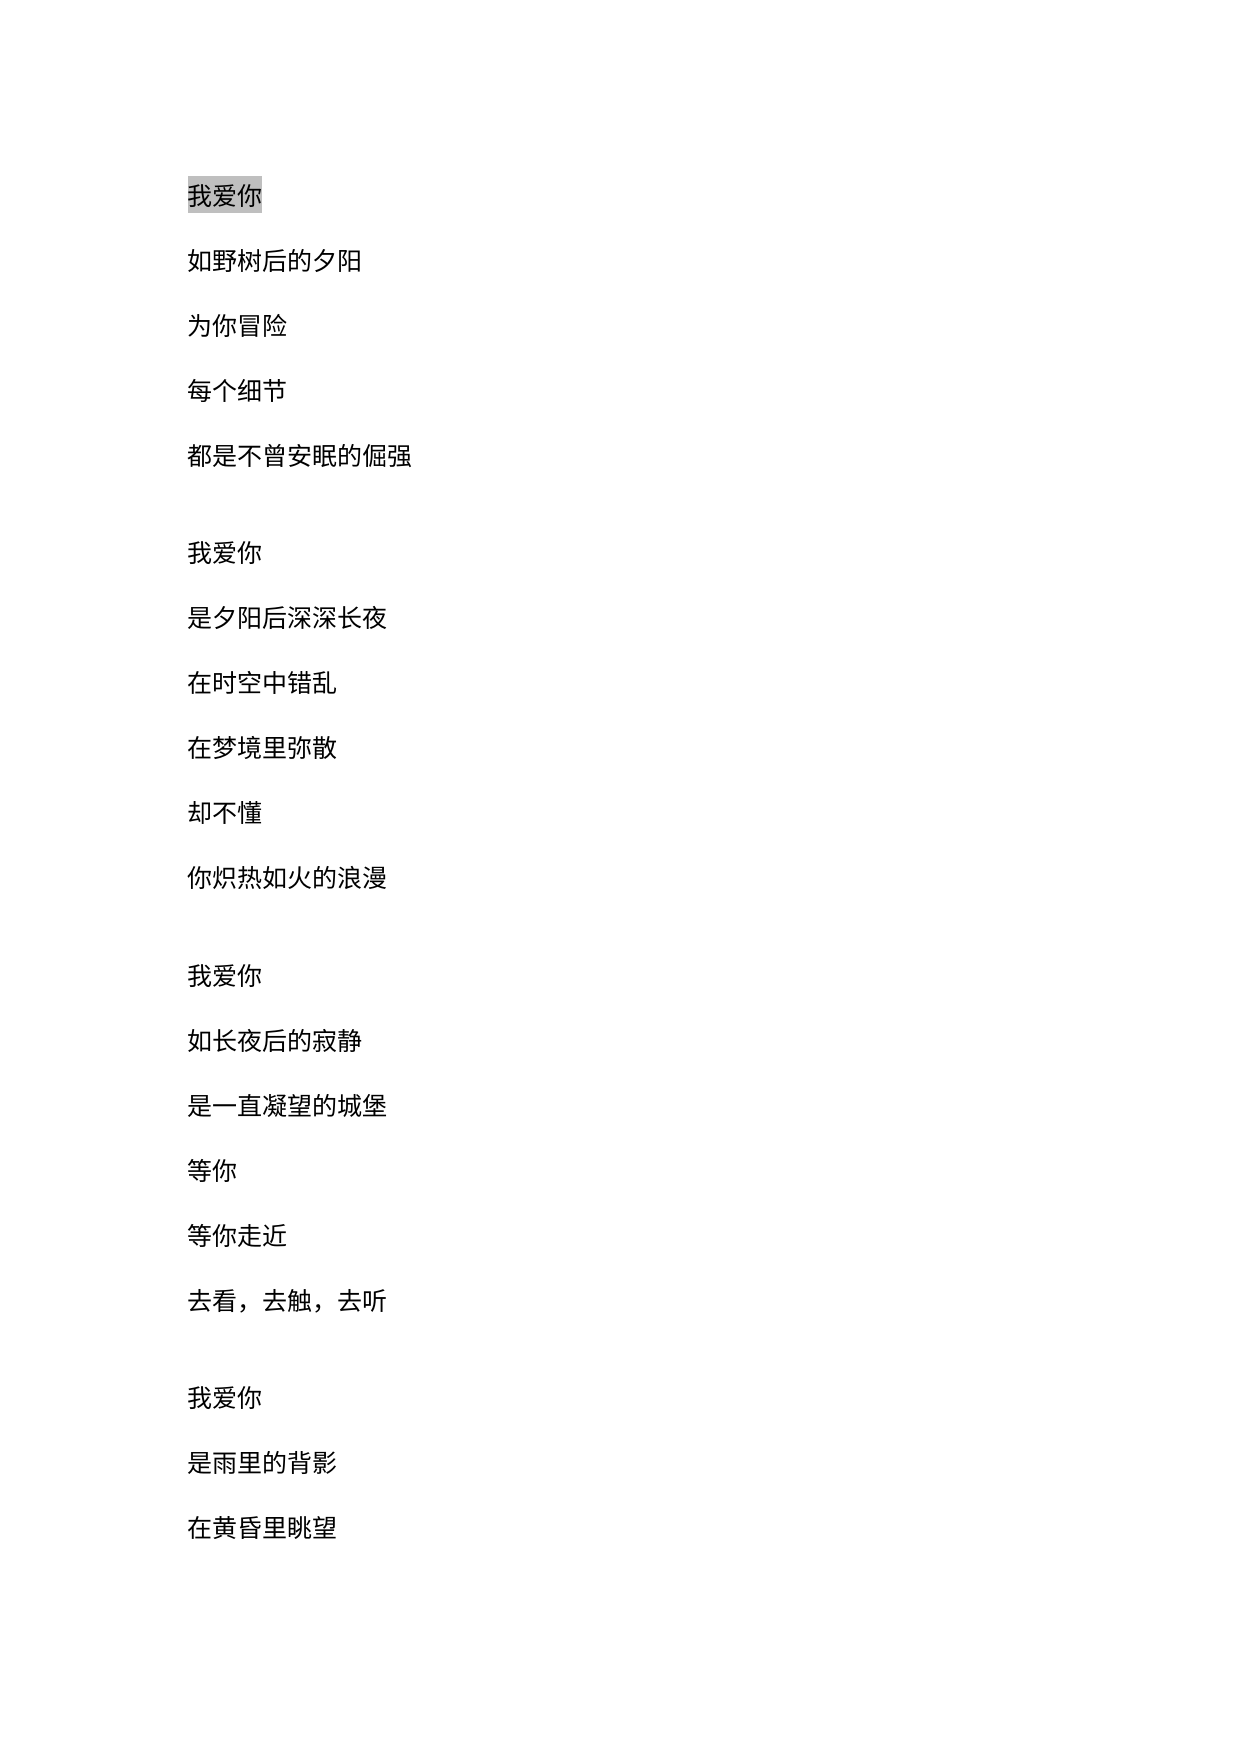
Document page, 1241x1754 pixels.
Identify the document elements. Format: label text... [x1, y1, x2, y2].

text 是雨里的背影 [187, 1429, 1053, 1494]
text 我爱你 [187, 1364, 1053, 1429]
text 在时空中错乱 [187, 649, 1053, 714]
text 是一直凝望的城堡 [187, 1072, 1053, 1137]
text 去看，去触，去听 [187, 1267, 1053, 1332]
text 我爱你 [187, 519, 1053, 584]
text 在梦境里弥散 [187, 714, 1053, 779]
text 如长夜后的寂静 [187, 1007, 1053, 1072]
text 却不懂 [187, 779, 1053, 844]
text 每个细节 [187, 357, 1053, 422]
text 你炽热如火的浪漫 [187, 844, 1053, 909]
text 都是不曾安眠的倔强 [187, 422, 1053, 487]
text 我爱你 [187, 942, 1053, 1007]
text 为你冒险 [187, 292, 1053, 357]
text 在黄昏里眺望 [187, 1494, 1053, 1559]
text 等你 [187, 1137, 1053, 1202]
text 等你走近 [187, 1202, 1053, 1267]
text 是夕阳后深深长夜 [187, 584, 1053, 649]
text 我爱你 [187, 162, 1053, 227]
text 如野树后的夕阳 [187, 227, 1053, 292]
